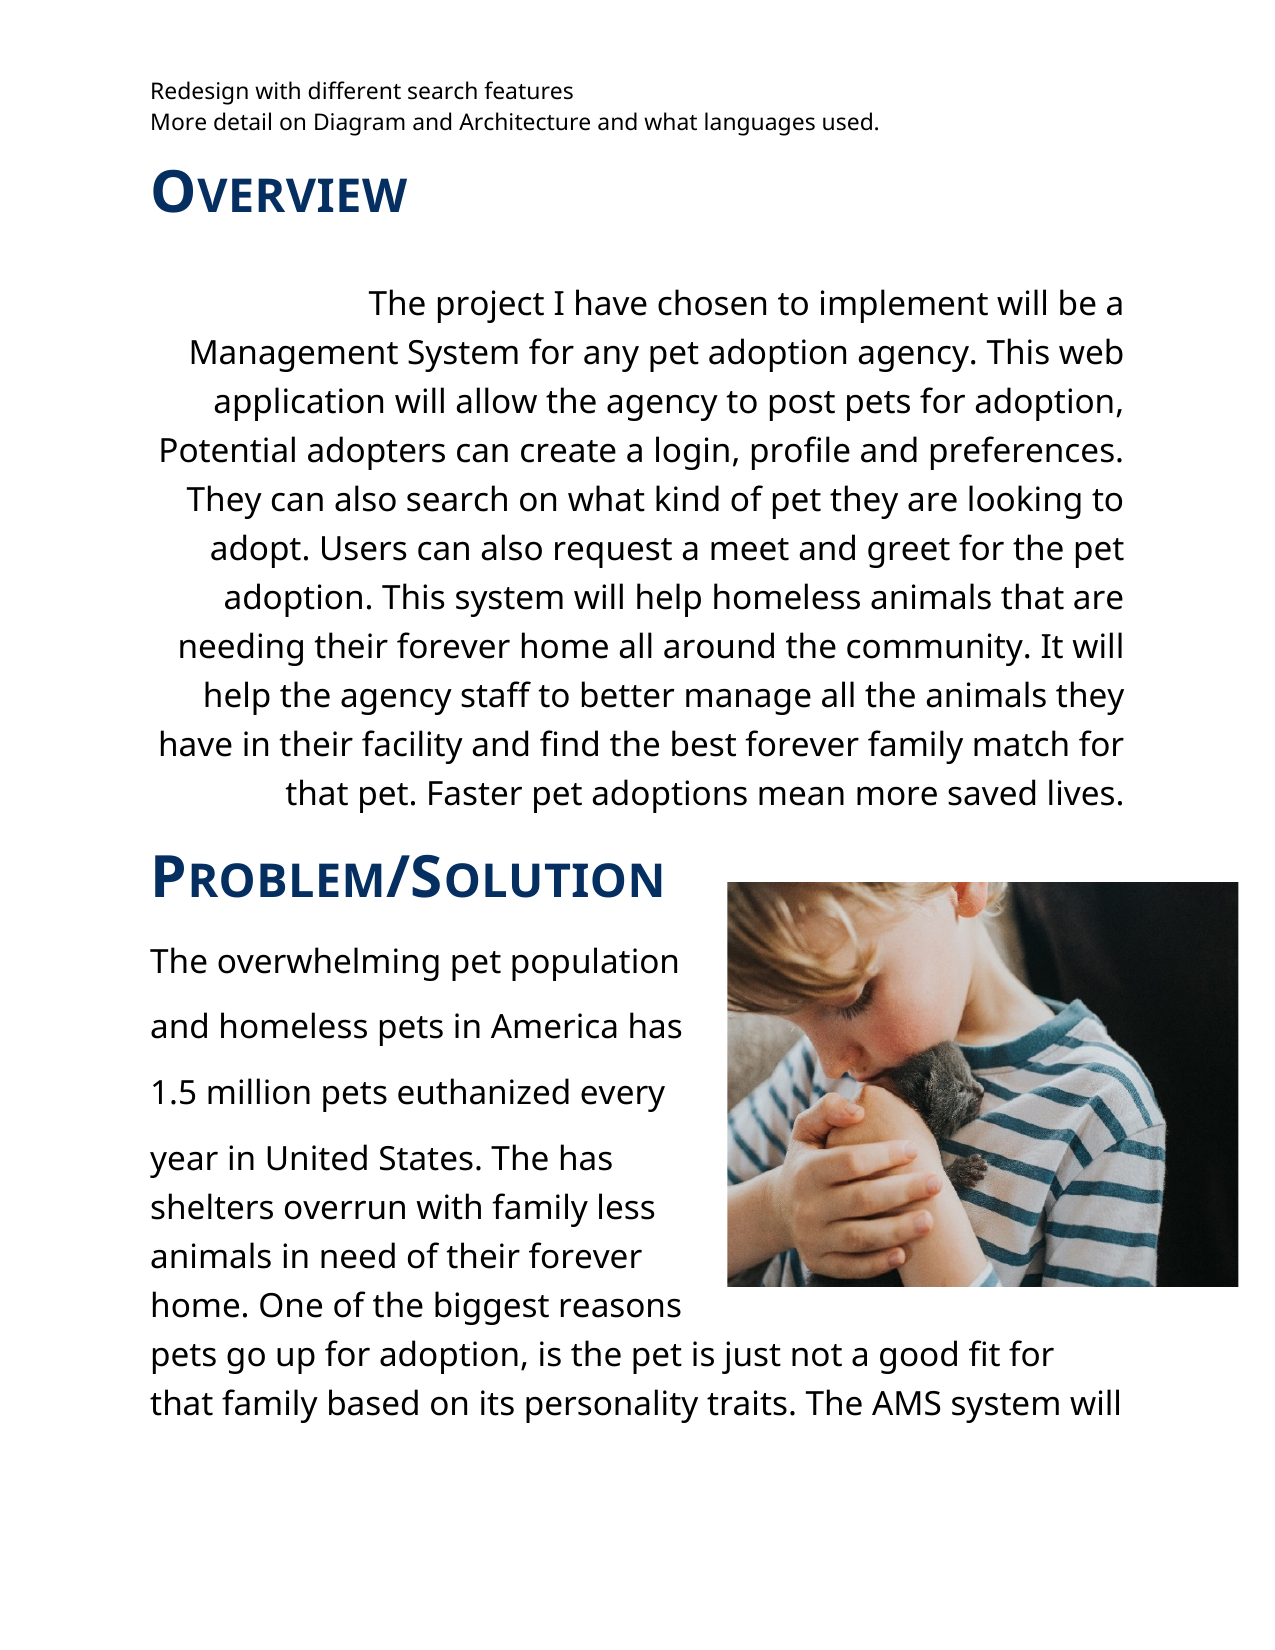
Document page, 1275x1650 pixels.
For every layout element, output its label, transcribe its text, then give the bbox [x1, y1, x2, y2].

title Overview [150, 150, 1125, 229]
text 1.5 million pets euthanized every [150, 1069, 725, 1114]
text The project I have chosen to implement will be a Management System for any pet adoption agency. This web application will allow the agency to post pets for adoption, Potential adopters can create a login, profile and preferences. They can also search on what kind of pet they are looking to adopt. Users can also request a meet and greet for the pet adoption. This system will help homeless animals that are needing their forever home all around the community. It will help the agency staff to better manage all the animals they have in their facility and find the best forever family match for that pet. Faster pet adoptions mean more saved lives. [150, 280, 1125, 815]
picture [725, 882, 1238, 1286]
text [150, 1134, 1125, 1425]
text The overwhelming pet population [150, 938, 725, 983]
text and homeless pets in America has [150, 1003, 725, 1049]
text Problem/Solution [150, 835, 1125, 914]
